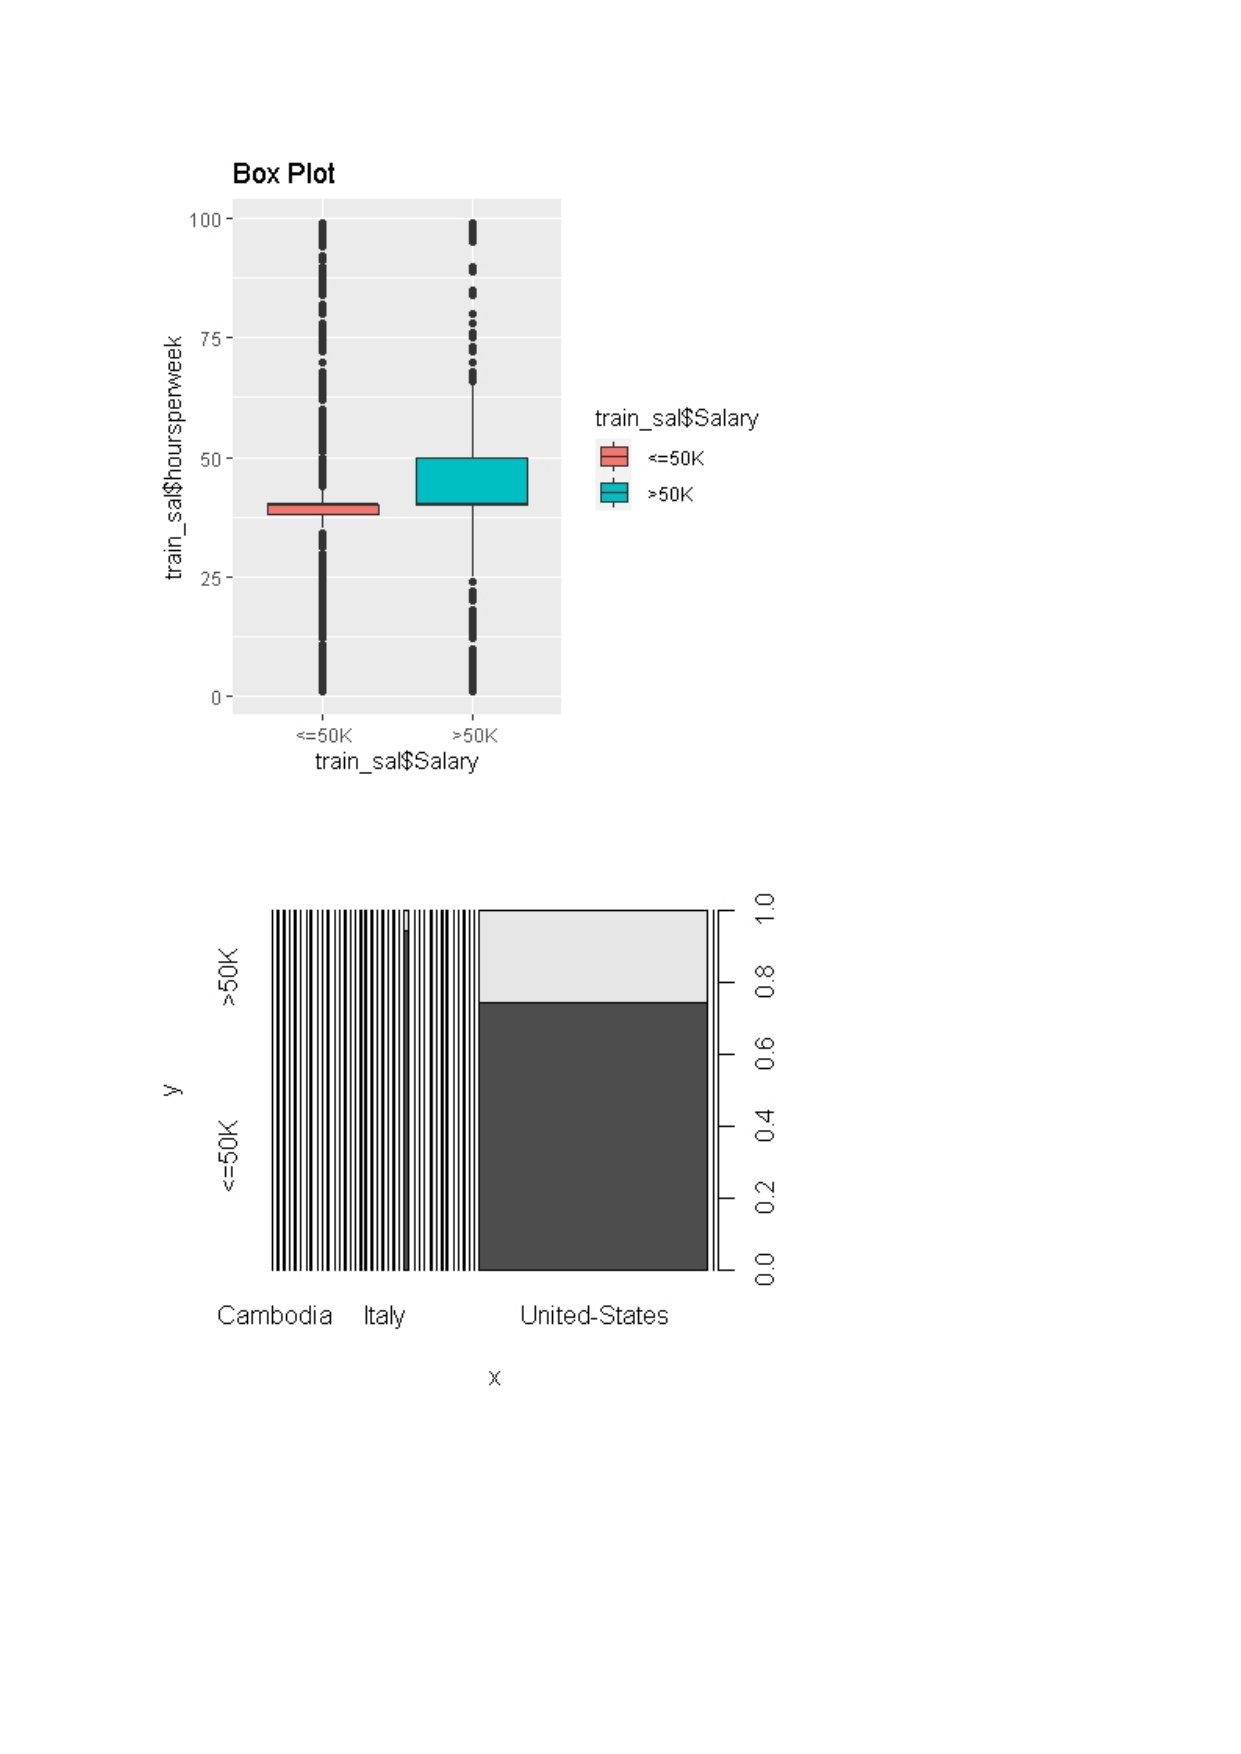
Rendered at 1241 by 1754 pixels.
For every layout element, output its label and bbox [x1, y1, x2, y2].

picture [150, 788, 782, 1423]
picture [150, 150, 782, 785]
